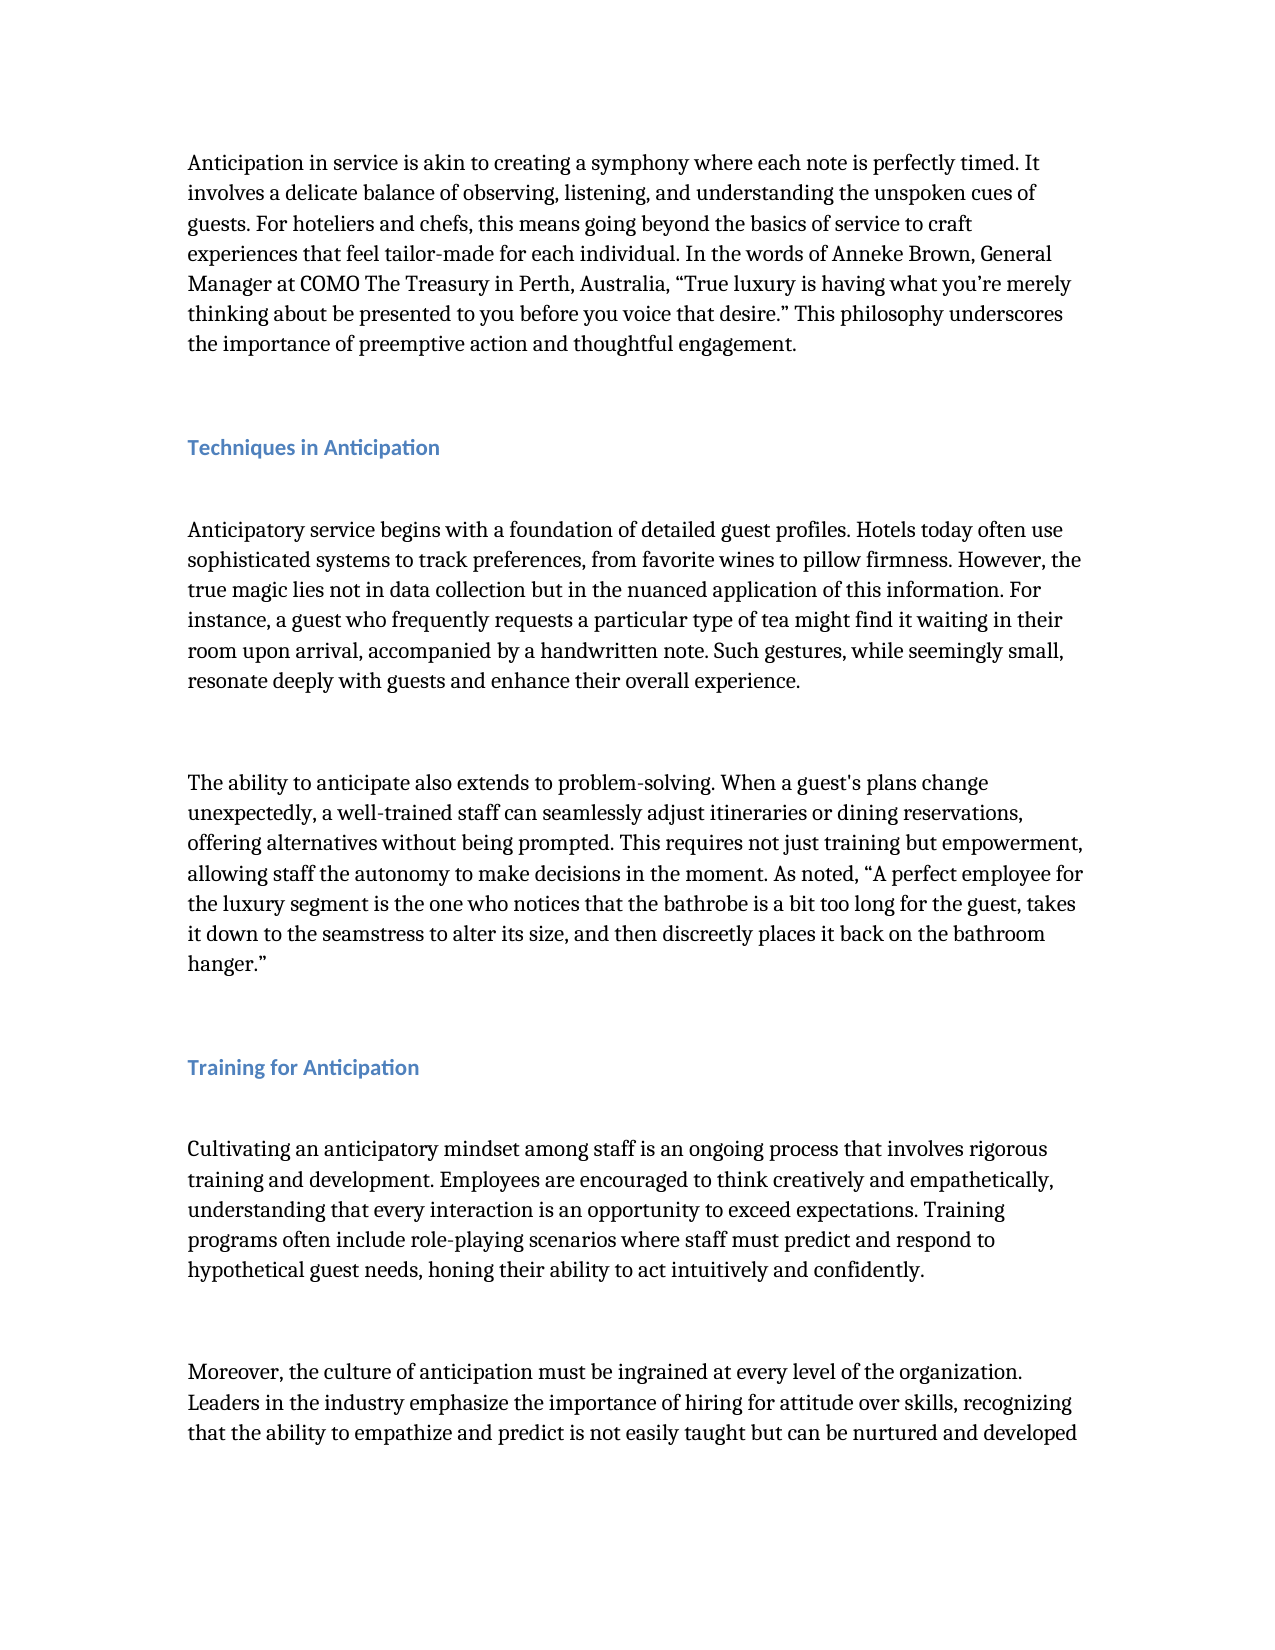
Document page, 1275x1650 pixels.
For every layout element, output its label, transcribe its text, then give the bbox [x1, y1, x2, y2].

text Cultivating an anticipatory mindset among staff is an ongoing process that involves rigorous training and development. Employees are encouraged to think creatively and empathetically, understanding that every interaction is an opportunity to exceed expectations. Training programs often include role-playing scenarios where staff must predict and respond to hypothetical guest needs, honing their ability to act intuitively and confidently. [187, 1136, 1087, 1283]
text The ability to anticipate also extends to problem-solving. When a guest's plans change unexpectedly, a well-trained staff can seamlessly adjust itineraries or dining reservations, offering alternatives without being prompted. This requires not just training but empowerment, allowing staff the autonomy to make decisions in the moment. As noted, “A perfect employee for the luxury segment is the one who notices that the bathrobe is a bit too long for the guest, takes it down to the seamstress to alter its size, and then discreetly places it back on the bathroom hanger.” [187, 770, 1087, 977]
text Anticipation in service is akin to creating a symphony where each note is perfectly timed. It involves a delicate balance of observing, listening, and understanding the unspoken cues of guests. For hoteliers and chefs, this means going beyond the basics of service to craft experiences that feel tailor-made for each individual. In the words of Anneke Brown, General Manager at COMO The Treasury in Perth, Australia, “True luxury is having what you’re merely thinking about be presented to you before you voice that desire.” This philosophy underscores the importance of preemptive action and thoughtful engagement. [187, 150, 1087, 358]
subtitle Training for Anticipation [187, 1053, 1087, 1081]
text Anticipatory service begins with a foundation of detailed guest profiles. Hotels today often use sophisticated systems to track preferences, from favorite wines to pillow firmness. However, the true magic lies not in data collection but in the nuanced application of this information. For instance, a guest who frequently requests a particular type of tea might find it waiting in their room upon arrival, accompanied by a handwritten note. Such gestures, while seemingly small, resonate deeply with guests and enhance their overall experience. [187, 517, 1087, 694]
subtitle Techniques in Anticipation [187, 433, 1087, 461]
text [187, 1359, 1087, 1446]
